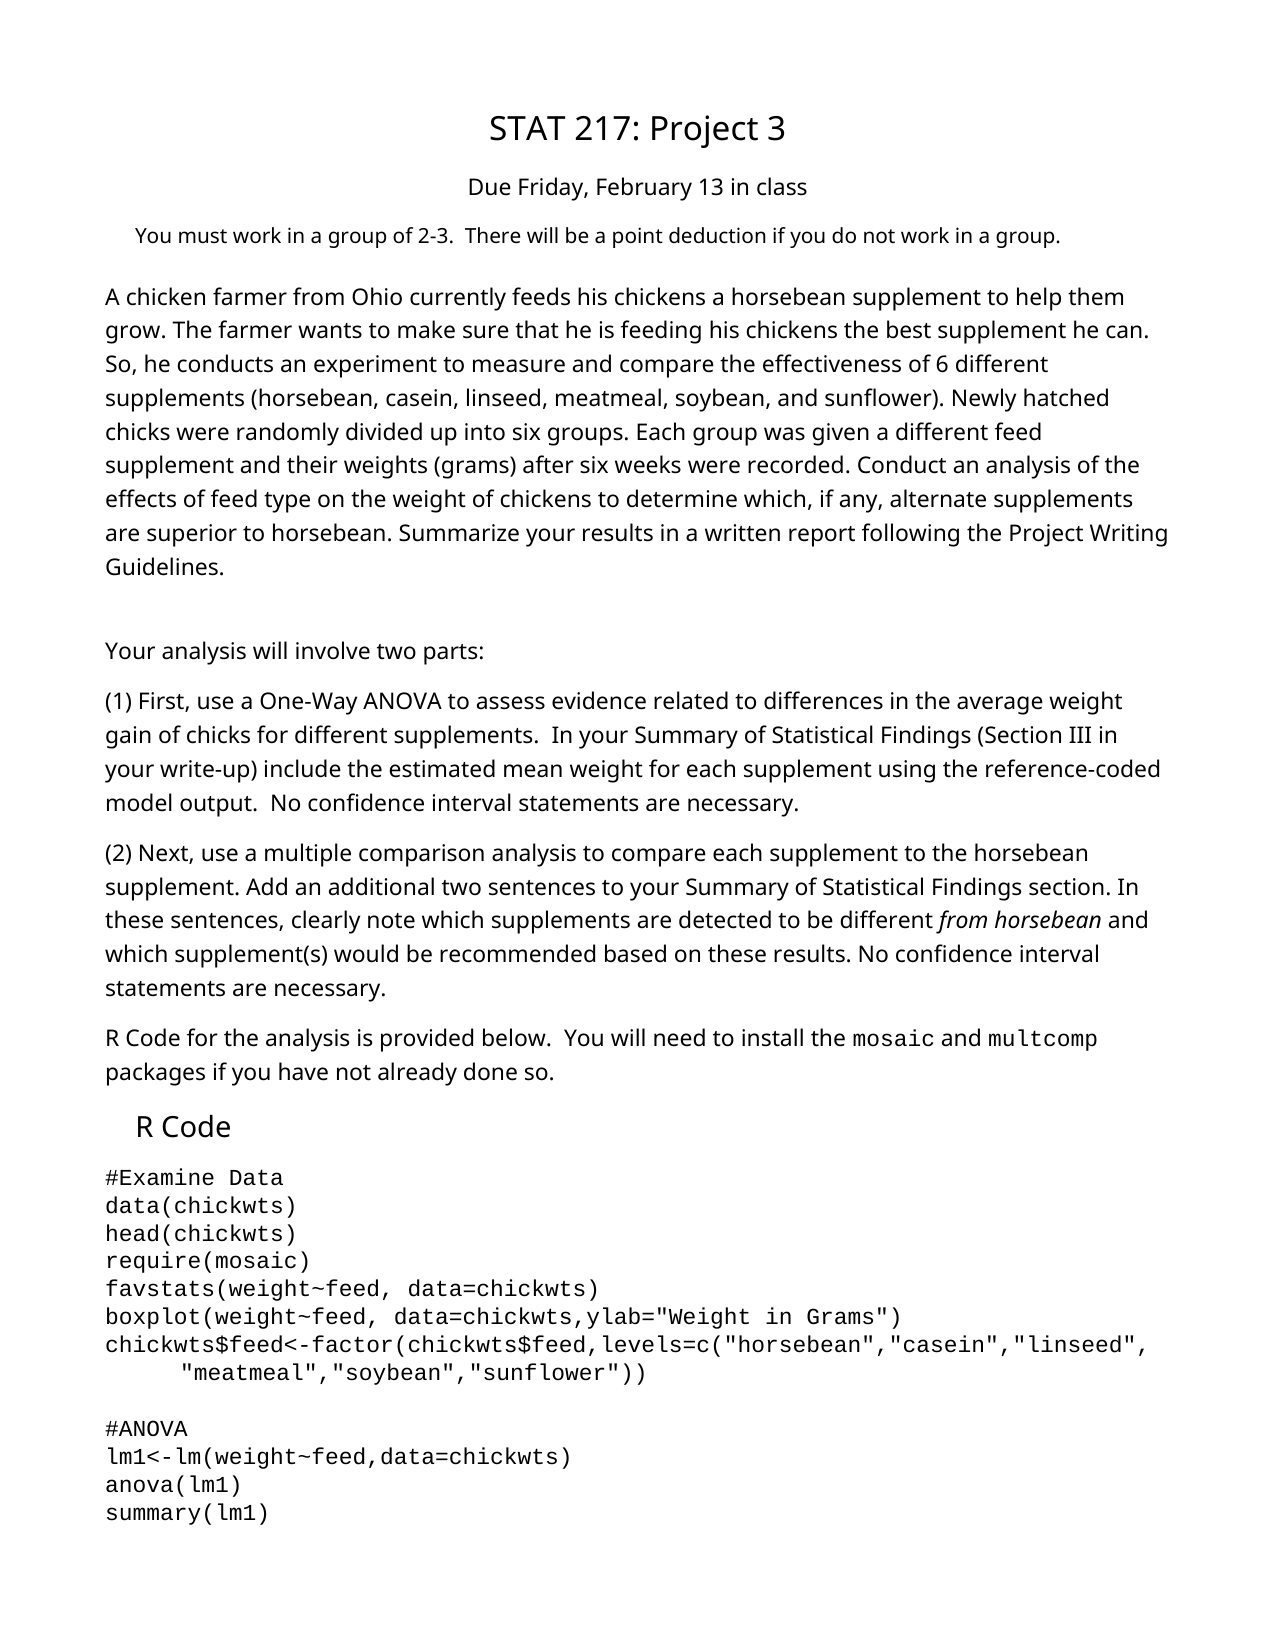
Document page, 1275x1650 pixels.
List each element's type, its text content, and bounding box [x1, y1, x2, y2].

text Due Friday, February 13 in class [105, 171, 1170, 202]
text Your analysis will involve two parts: [105, 635, 1170, 666]
text head(chickwts) [105, 1222, 1170, 1248]
text A chicken farmer from Ohio currently feeds his chickens a horsebean supplement to help them grow. The farmer wants to make sure that he is feeding his chickens the best supplement he can. So, he conducts an experiment to measure and compare the effectiveness of 6 different supplements (horsebean, casein, linseed, meatmeal, soybean, and sunflower). Newly hatched chicks were randomly divided up into six groups. Each group was given a different feed supplement and their weights (grams) after six weeks were recorded. Conduct an analysis of the effects of feed type on the weight of chickens to determine which, if any, alternate supplements are superior to horsebean. Summarize your results in a written report following the Project Writing Guidelines. [105, 281, 1170, 582]
text require(mosaic) [105, 1250, 1170, 1276]
text favstats(weight~feed, data=chickwts) [105, 1278, 1170, 1304]
text chickwts$feed<-factor(chickwts$feed,levels=c("horsebean","casein","linseed", "meatmeal","soybean","sunflower")) [105, 1334, 1170, 1387]
text data(chickwts) [105, 1194, 1170, 1220]
text R Code [105, 1107, 1170, 1146]
text boxplot(weight~feed, data=chickwts,ylab="Weight in Grams") [105, 1306, 1170, 1332]
text #Examine Data [105, 1166, 1170, 1192]
text R Code for the analysis is provided below. You will need to install the mosaic and multcomp packages if you have not already done so. [105, 1022, 1170, 1087]
text lm1<-lm(weight~feed,data=chickwts) [105, 1445, 1170, 1471]
text #ANOVA [105, 1417, 1170, 1443]
text (1) First, use a One-Way ANOVA to assess evidence related to differences in the average weight gain of chicks for different supplements. In your Summary of Statistical Findings (Section III in your write-up) include the estimated mean weight for each supplement using the reference-coded model output. No confidence interval statements are necessary. [105, 685, 1170, 818]
text STAT 217: Project 3 [105, 105, 1170, 150]
text summary(lm1) [105, 1501, 1170, 1527]
text (2) Next, use a multiple comparison analysis to compare each supplement to the horsebean supplement. Add an additional two sentences to your Summary of Statistical Findings section. In these sentences, clearly note which supplements are detected to be different from horsebean and which supplement(s) would be recommended based on these results. No confidence interval statements are necessary. [105, 837, 1170, 1003]
text You must work in a group of 2-3. There will be a point deduction if you do not work in a group. [105, 221, 1170, 249]
text anova(lm1) [105, 1473, 1170, 1499]
